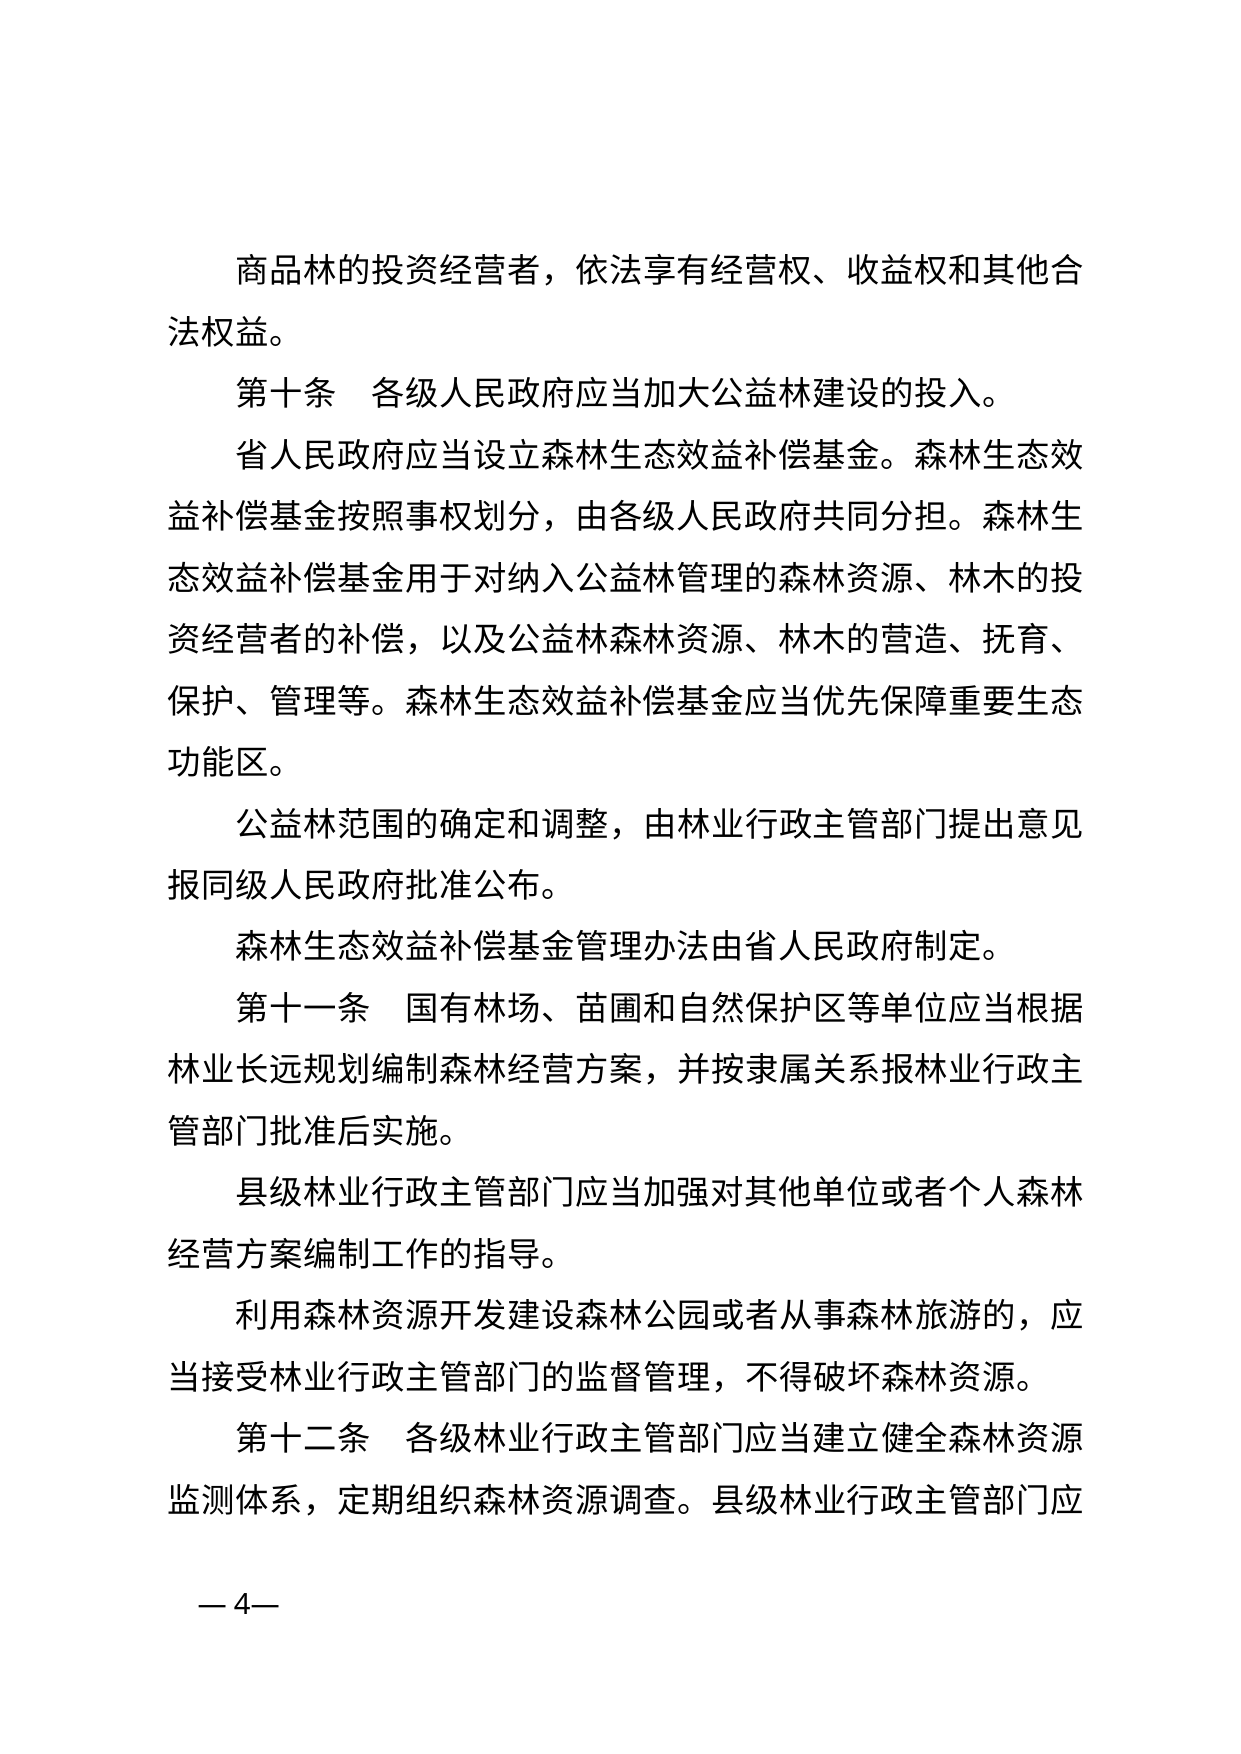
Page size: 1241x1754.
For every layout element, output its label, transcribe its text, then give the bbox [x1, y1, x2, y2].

text 省人民政府应当设立森林生态效益补偿基金。森林生态效益补偿基金按照事权划分，由各级人民政府共同分担。森林生态效益补偿基金用于对纳入公益林管理的森林资源、林木的投资经营者的补偿，以及公益林森林资源、林木的营造、抚育、保护、管理等。森林生态效益补偿基金应当优先保障重要生态功能区。 [168, 422, 1084, 791]
text 森林生态效益补偿基金管理办法由省人民政府制定。 [168, 914, 1084, 975]
text 第十条 各级人民政府应当加大公益林建设的投入。 [168, 361, 1084, 422]
text 县级林业行政主管部门应当加强对其他单位或者个人森林经营方案编制工作的指导。 [168, 1159, 1084, 1282]
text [168, 1405, 1084, 1528]
text 公益林范围的确定和调整，由林业行政主管部门提出意见，报同级人民政府批准公布。 [168, 791, 1084, 914]
text 商品林的投资经营者，依法享有经营权、收益权和其他合法权益。 [168, 238, 1084, 361]
text 利用森林资源开发建设森林公园或者从事森林旅游的，应当接受林业行政主管部门的监督管理，不得破坏森林资源。 [168, 1282, 1084, 1405]
text 第十一条 国有林场、苗圃和自然保护区等单位应当根据林业长远规划编制森林经营方案，并按隶属关系报林业行政主管部门批准后实施。 [168, 975, 1084, 1159]
